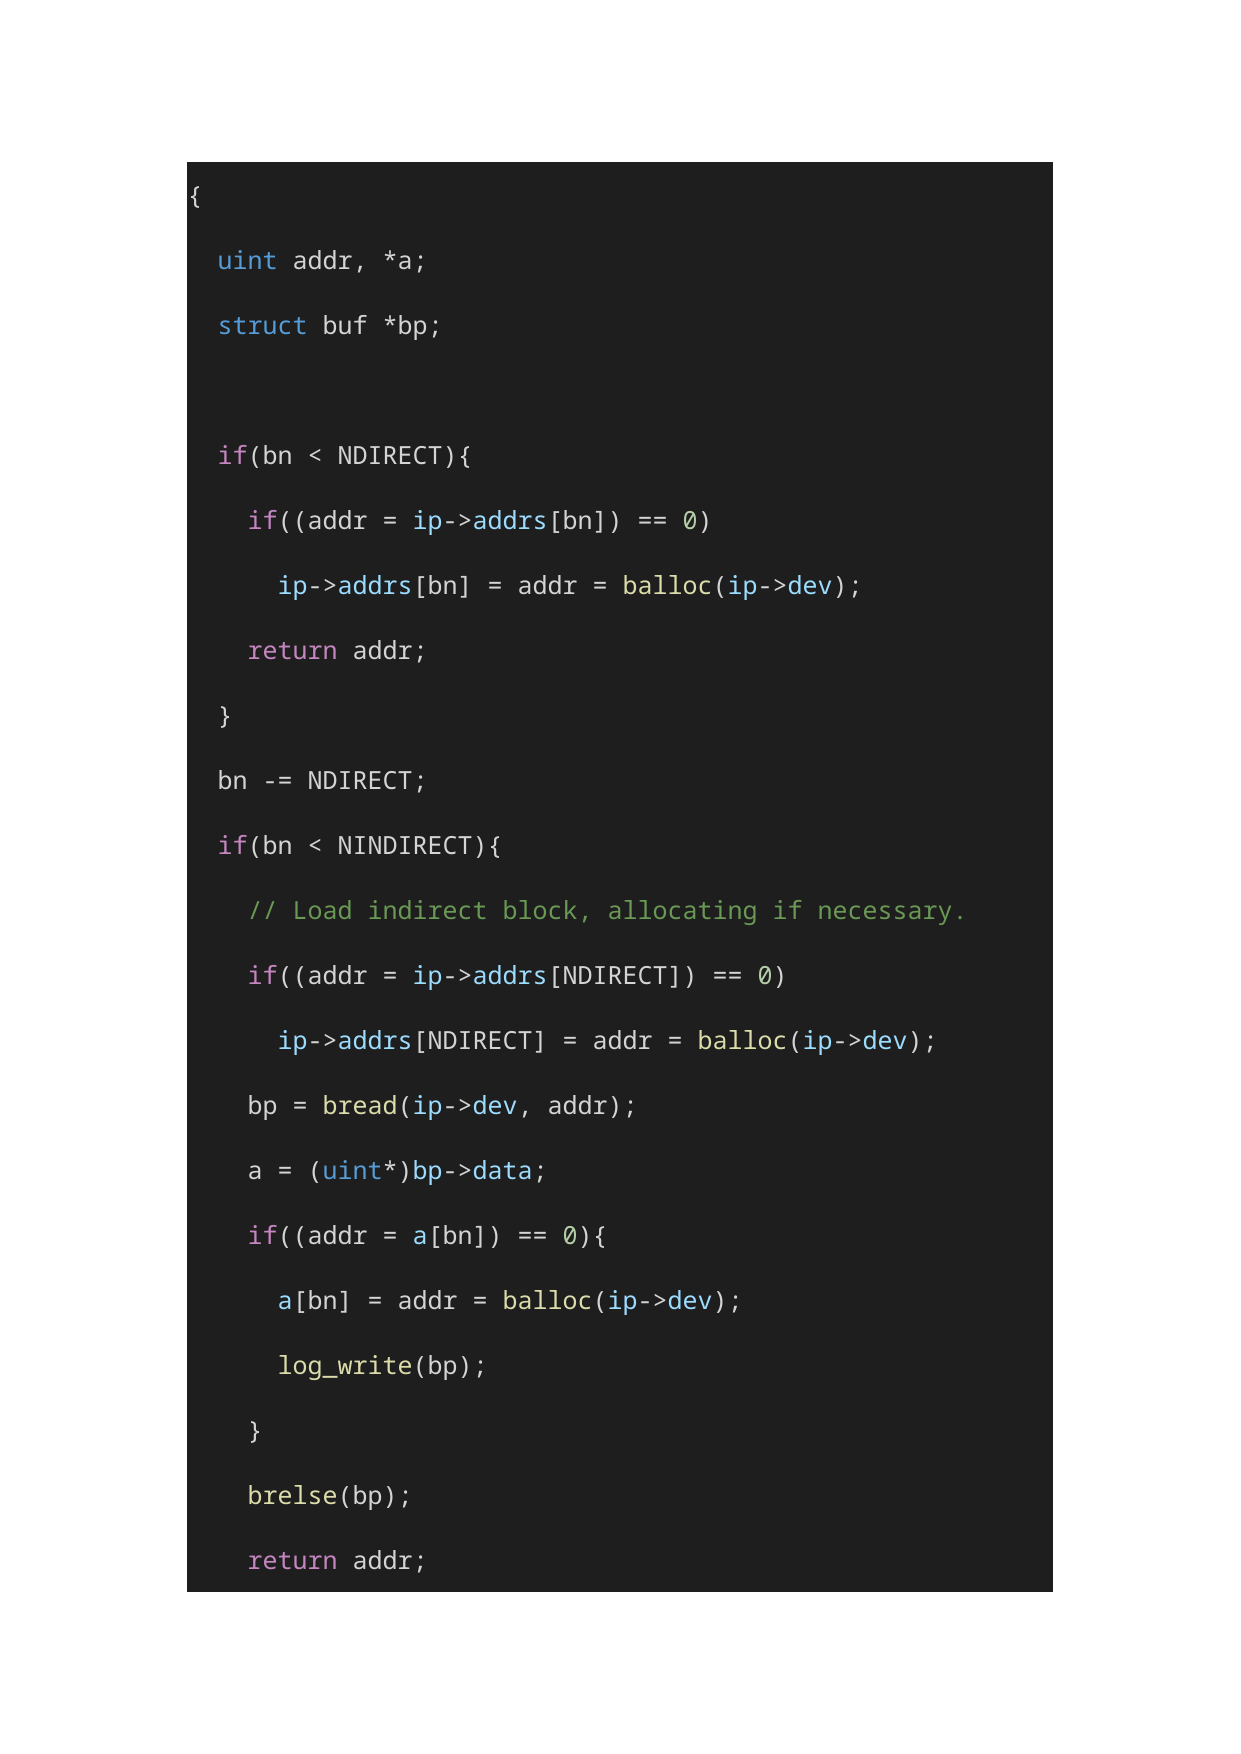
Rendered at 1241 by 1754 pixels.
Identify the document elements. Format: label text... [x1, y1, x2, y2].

text bn -= NDIRECT; [187, 747, 1053, 812]
text log_write(bp); [187, 1332, 1053, 1397]
text if((addr = a[bn]) == 0){ [187, 1202, 1053, 1267]
text return addr; [187, 617, 1053, 682]
text ip->addrs[NDIRECT] = addr = balloc(ip->dev); [187, 1007, 1053, 1072]
text } [187, 1397, 1053, 1462]
text { [187, 162, 1053, 227]
text } [187, 682, 1053, 747]
text uint addr, *a; [187, 227, 1053, 292]
text if((addr = ip->addrs[NDIRECT]) == 0) [187, 942, 1053, 1007]
text return addr; [187, 1527, 1053, 1592]
text // Load indirect block, allocating if necessary. [187, 877, 1053, 942]
text if(bn < NINDIRECT){ [187, 812, 1053, 877]
text if(bn < NDIRECT){ [187, 422, 1053, 487]
text bp = bread(ip->dev, addr); [187, 1072, 1053, 1137]
text brelse(bp); [187, 1462, 1053, 1527]
text a[bn] = addr = balloc(ip->dev); [187, 1267, 1053, 1332]
text a = (uint*)bp->data; [187, 1137, 1053, 1202]
text if((addr = ip->addrs[bn]) == 0) [187, 487, 1053, 552]
text ip->addrs[bn] = addr = balloc(ip->dev); [187, 552, 1053, 617]
text struct buf *bp; [187, 292, 1053, 357]
